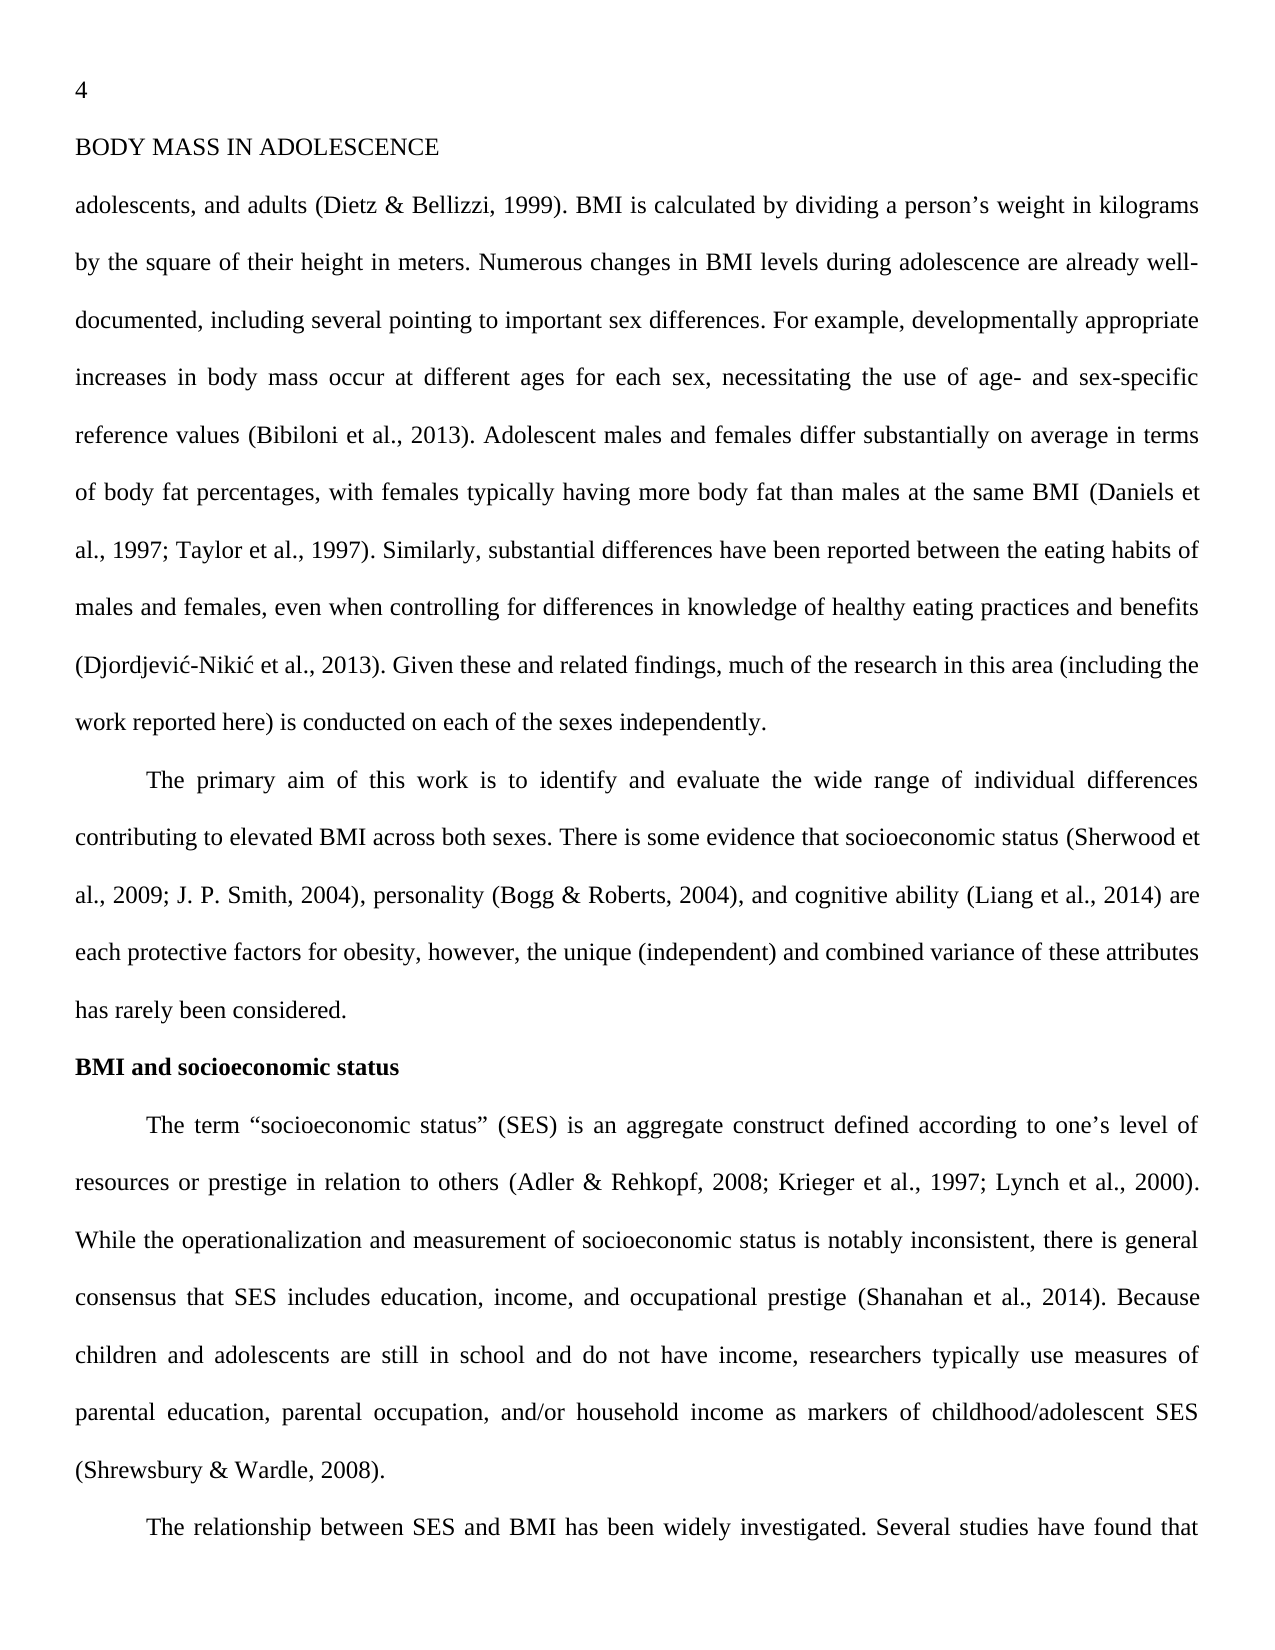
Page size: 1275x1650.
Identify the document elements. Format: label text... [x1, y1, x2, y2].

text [75, 190, 1200, 736]
subtitle BMI and socioeconomic status [75, 1052, 1200, 1081]
text The primary aim of this work is to identify and evaluate the wide range of individual differences contributing to elevated BMI across both sexes. There is some evidence that socioeconomic status (Sherwood et al., 2009; J. P. Smith, 2004), personality (Bogg & Roberts, 2004), and cognitive ability (Liang et al., 2014) are each protective factors for obesity, however, the unique (independent) and combined variance of these attributes has rarely been considered. [75, 765, 1200, 1024]
text The term “socioeconomic status” (SES) is an aggregate construct defined according to one’s level of resources or prestige in relation to others (Adler & Rehkopf, 2008; Krieger et al., 1997; Lynch et al., 2000). While the operationalization and measurement of socioeconomic status is notably inconsistent, there is general consensus that SES includes education, income, and occupational prestige (Shanahan et al., 2014). Because children and adolescents are still in school and do not have income, researchers typically use measures of parental education, parental occupation, and/or household income as markers of childhood/adolescent SES (Shrewsbury & Wardle, 2008). [75, 1110, 1200, 1484]
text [75, 1512, 1200, 1541]
